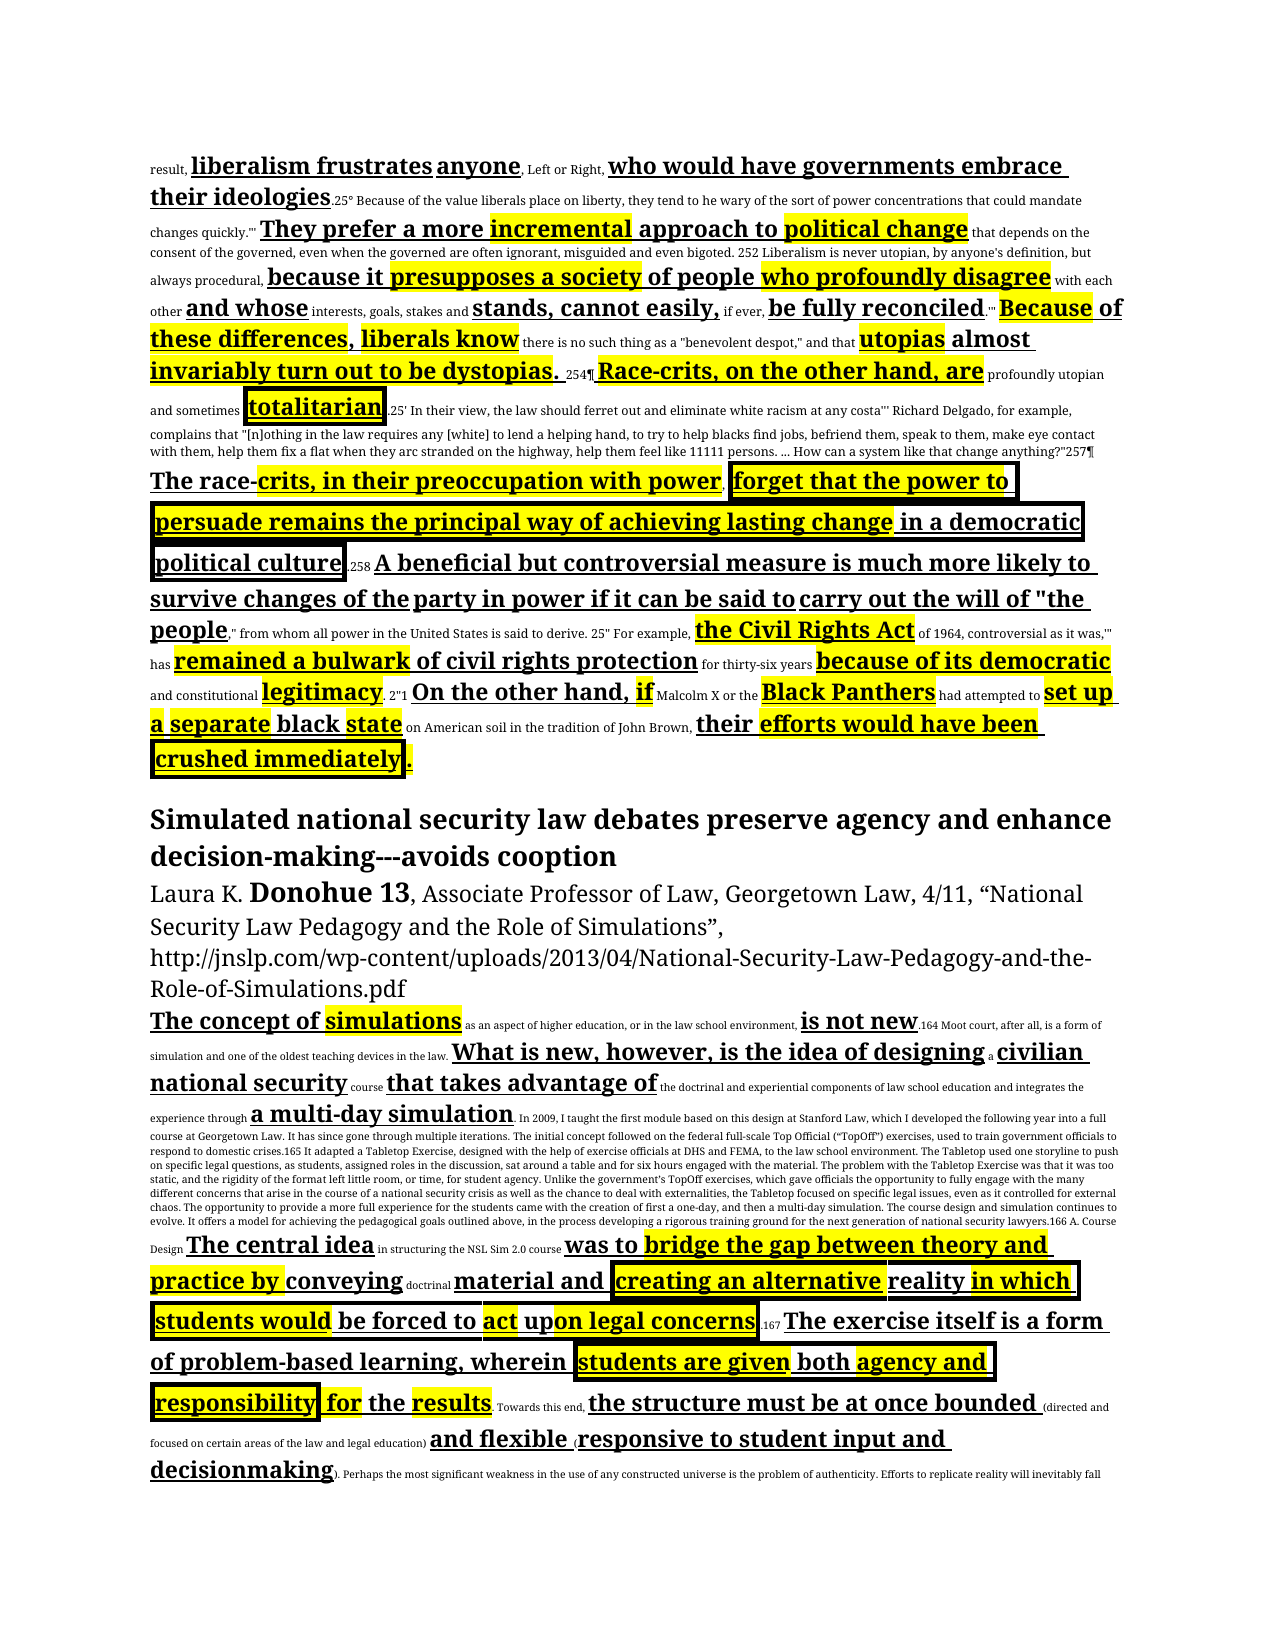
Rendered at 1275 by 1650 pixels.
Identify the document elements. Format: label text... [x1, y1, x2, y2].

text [150, 150, 1125, 779]
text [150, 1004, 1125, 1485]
subtitle Simulated national security law debates preserve agency and enhance decision-making---avoids cooption [150, 800, 1125, 874]
text Laura K. Donohue 13, Associate Professor of Law, Georgetown Law, 4/11, “National Security Law Pedagogy and the Role of Simulations”, http://jnslp.com/wp-content/uploads/2013/04/National-Security-Law-Pedagogy-and-the-Role-of-Simulations.pdf [150, 874, 1125, 1004]
